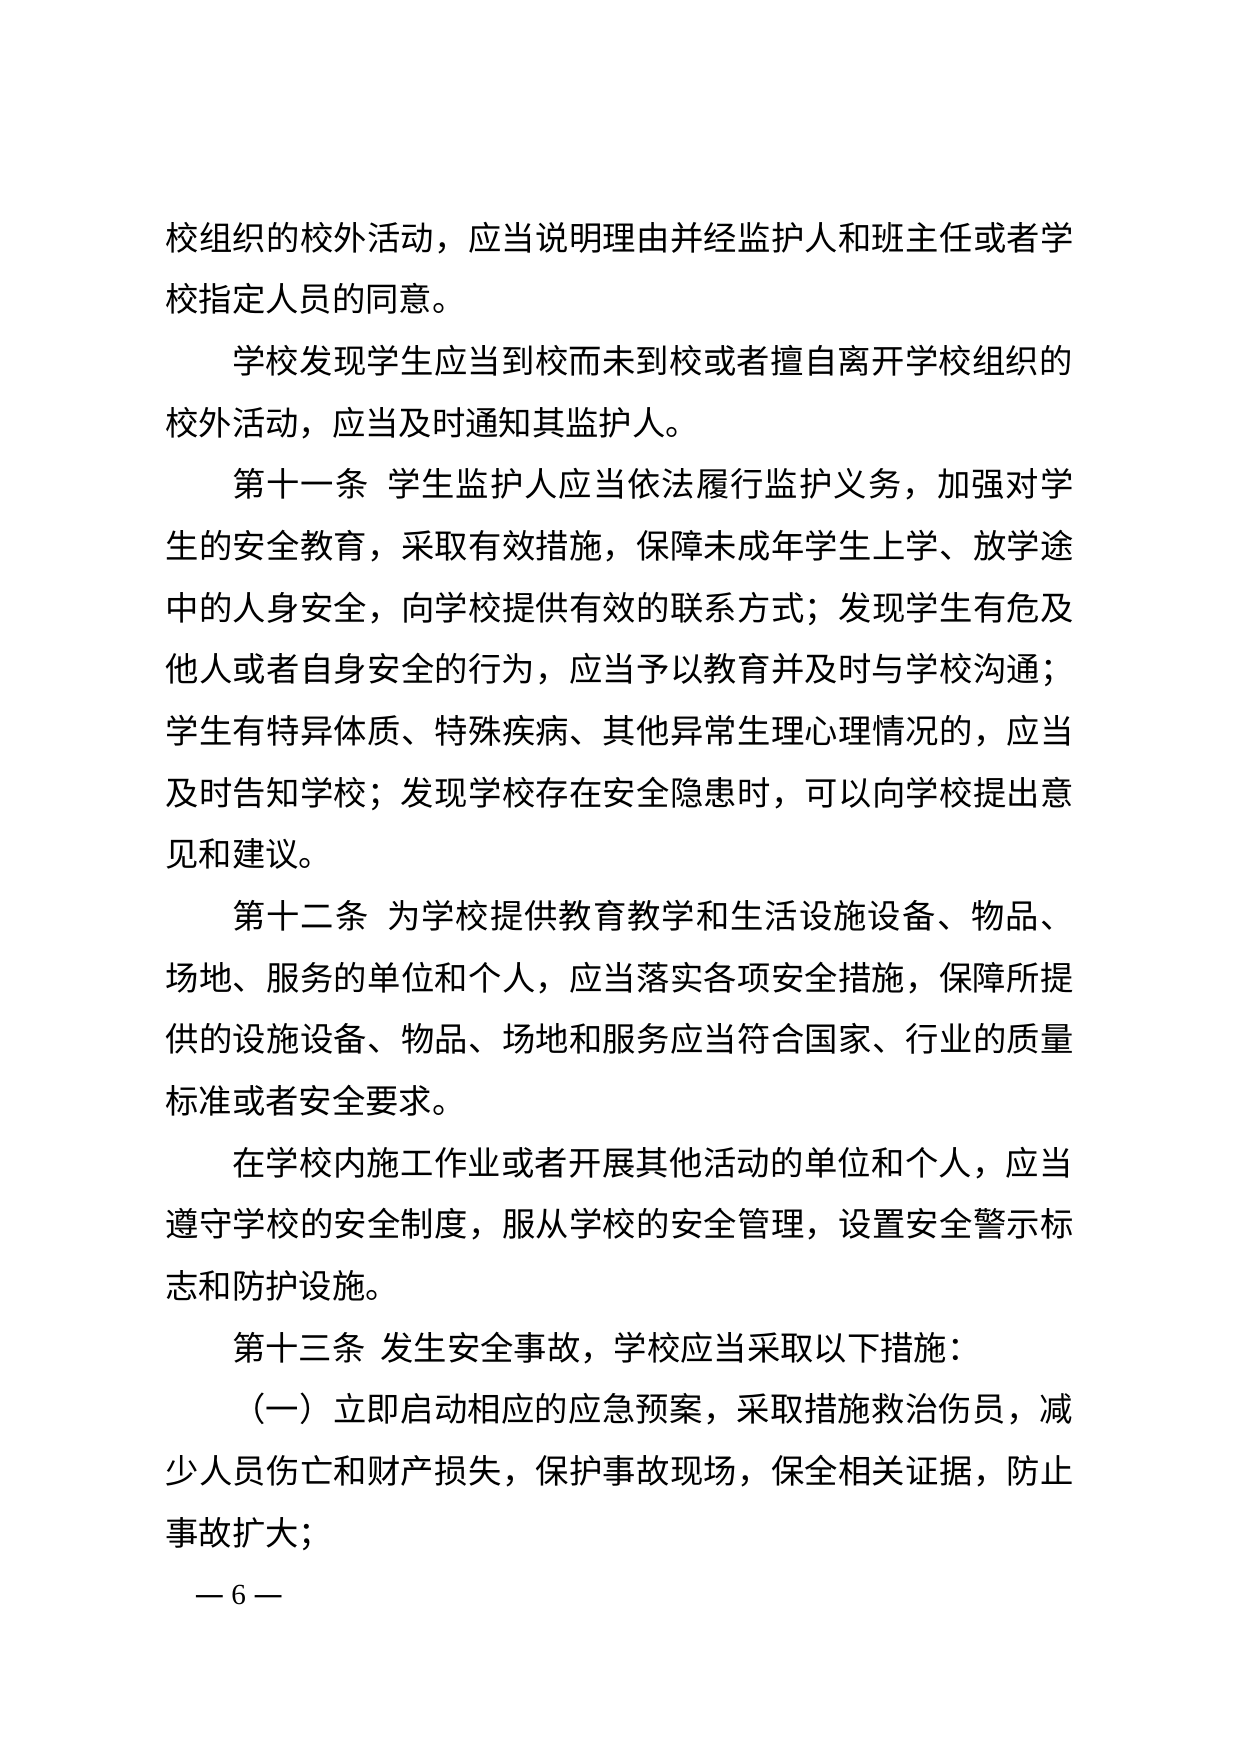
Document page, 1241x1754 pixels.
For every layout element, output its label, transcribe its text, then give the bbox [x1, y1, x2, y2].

text 第十三条 发生安全事故，学校应当采取以下措施： [165, 1311, 1075, 1372]
text 第十一条 学生监护人应当依法履行监护义务，加强对学生的安全教育，采取有效措施，保障未成年学生上学、放学途中的人身安全，向学校提供有效的联系方式；发现学生有危及他人或者自身安全的行为，应当予以教育并及时与学校沟通；学生有特异体质、特殊疾病、其他异常生理心理情况的，应当及时告知学校；发现学校存在安全隐患时，可以向学校提出意见和建议。 [165, 447, 1075, 879]
text 学校发现学生应当到校而未到校或者擅自离开学校组织的校外活动，应当及时通知其监护人。 [165, 324, 1075, 447]
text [165, 201, 1075, 324]
text 在学校内施工作业或者开展其他活动的单位和个人，应当遵守学校的安全制度，服从学校的安全管理，设置安全警示标志和防护设施。 [165, 1126, 1075, 1311]
text （一）立即启动相应的应急预案，采取措施救治伤员，减少人员伤亡和财产损失，保护事故现场，保全相关证据，防止事故扩大； [165, 1372, 1075, 1557]
text 第十二条 为学校提供教育教学和生活设施设备、物品、场地、服务的单位和个人，应当落实各项安全措施，保障所提供的设施设备、物品、场地和服务应当符合国家、行业的质量标准或者安全要求。 [165, 879, 1075, 1126]
